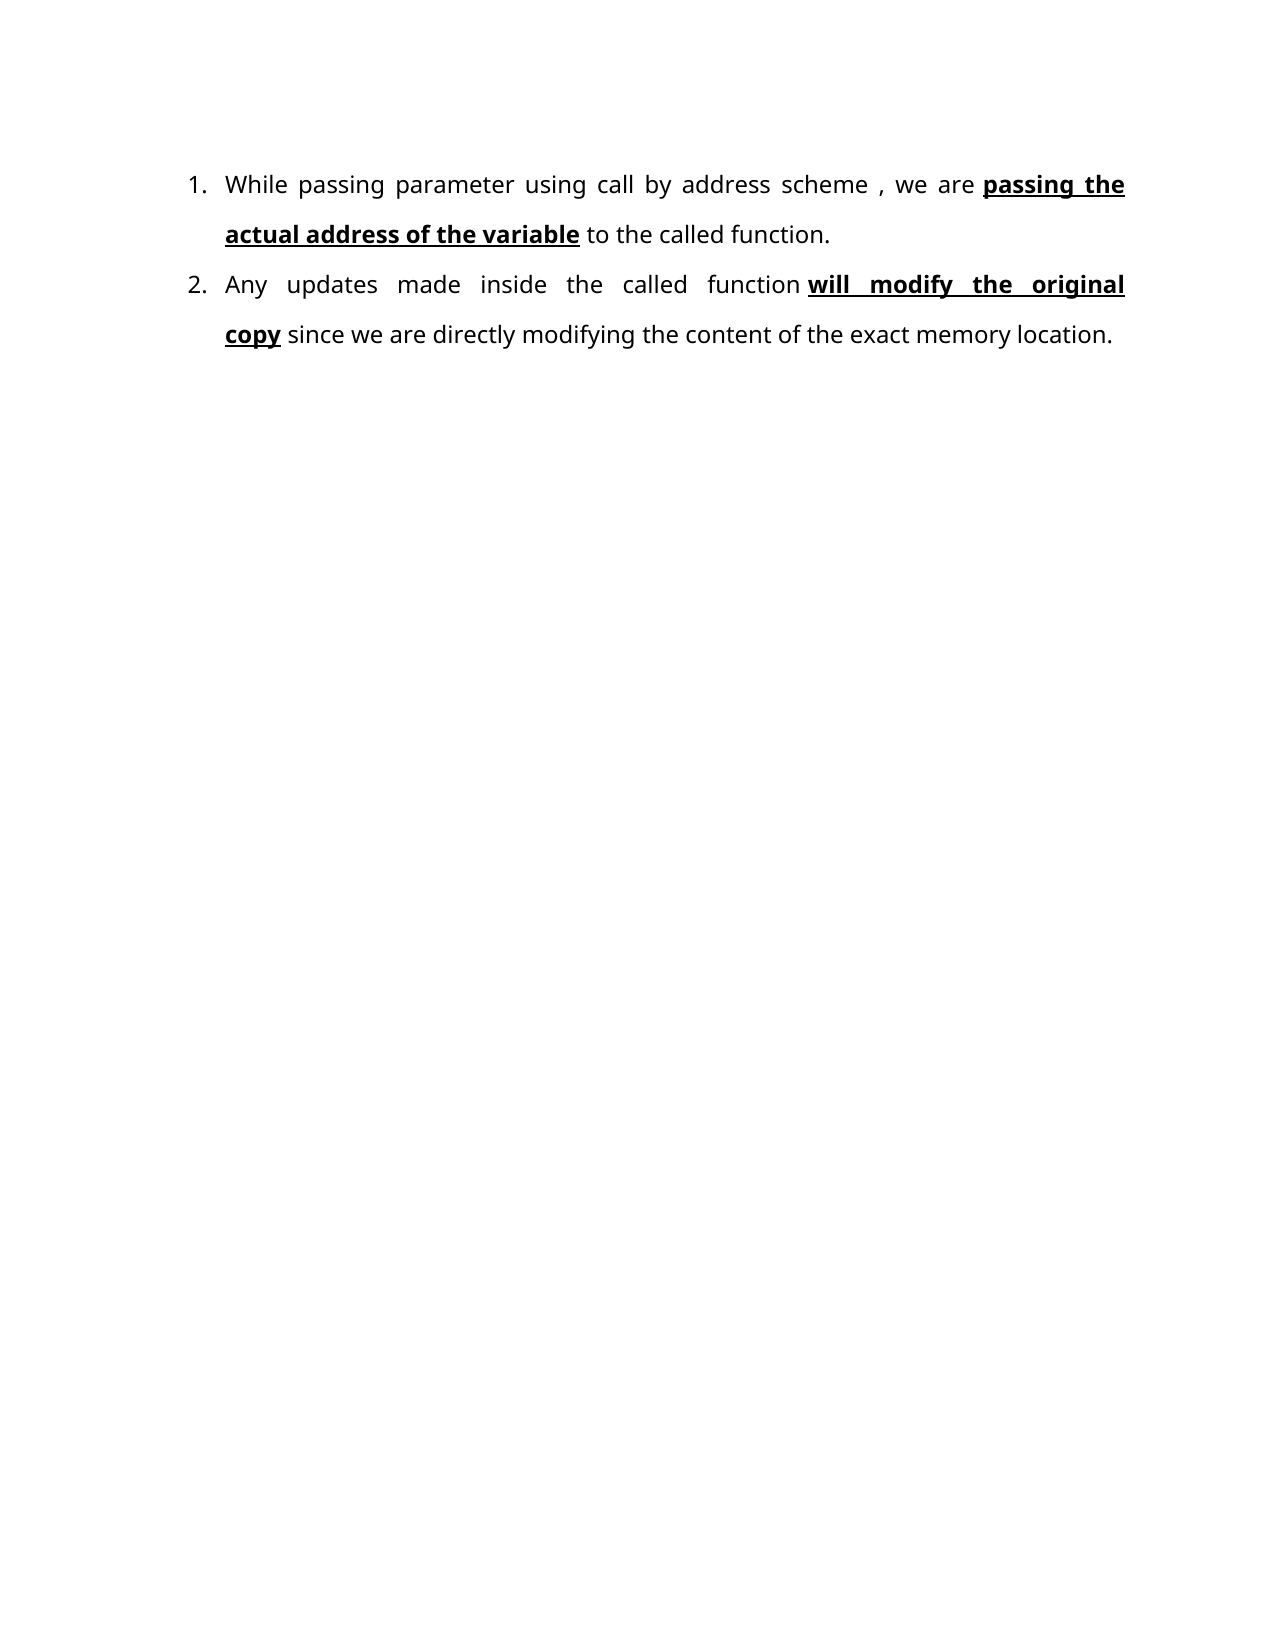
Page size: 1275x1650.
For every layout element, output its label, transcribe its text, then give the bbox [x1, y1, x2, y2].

list Any updates made inside the called function will modify the original copy since we are directly modifying the content of the exact memory location. [187, 250, 1125, 350]
list While passing parameter using call by address scheme , we are passing the actual address of the variable to the called function. [187, 150, 1125, 250]
